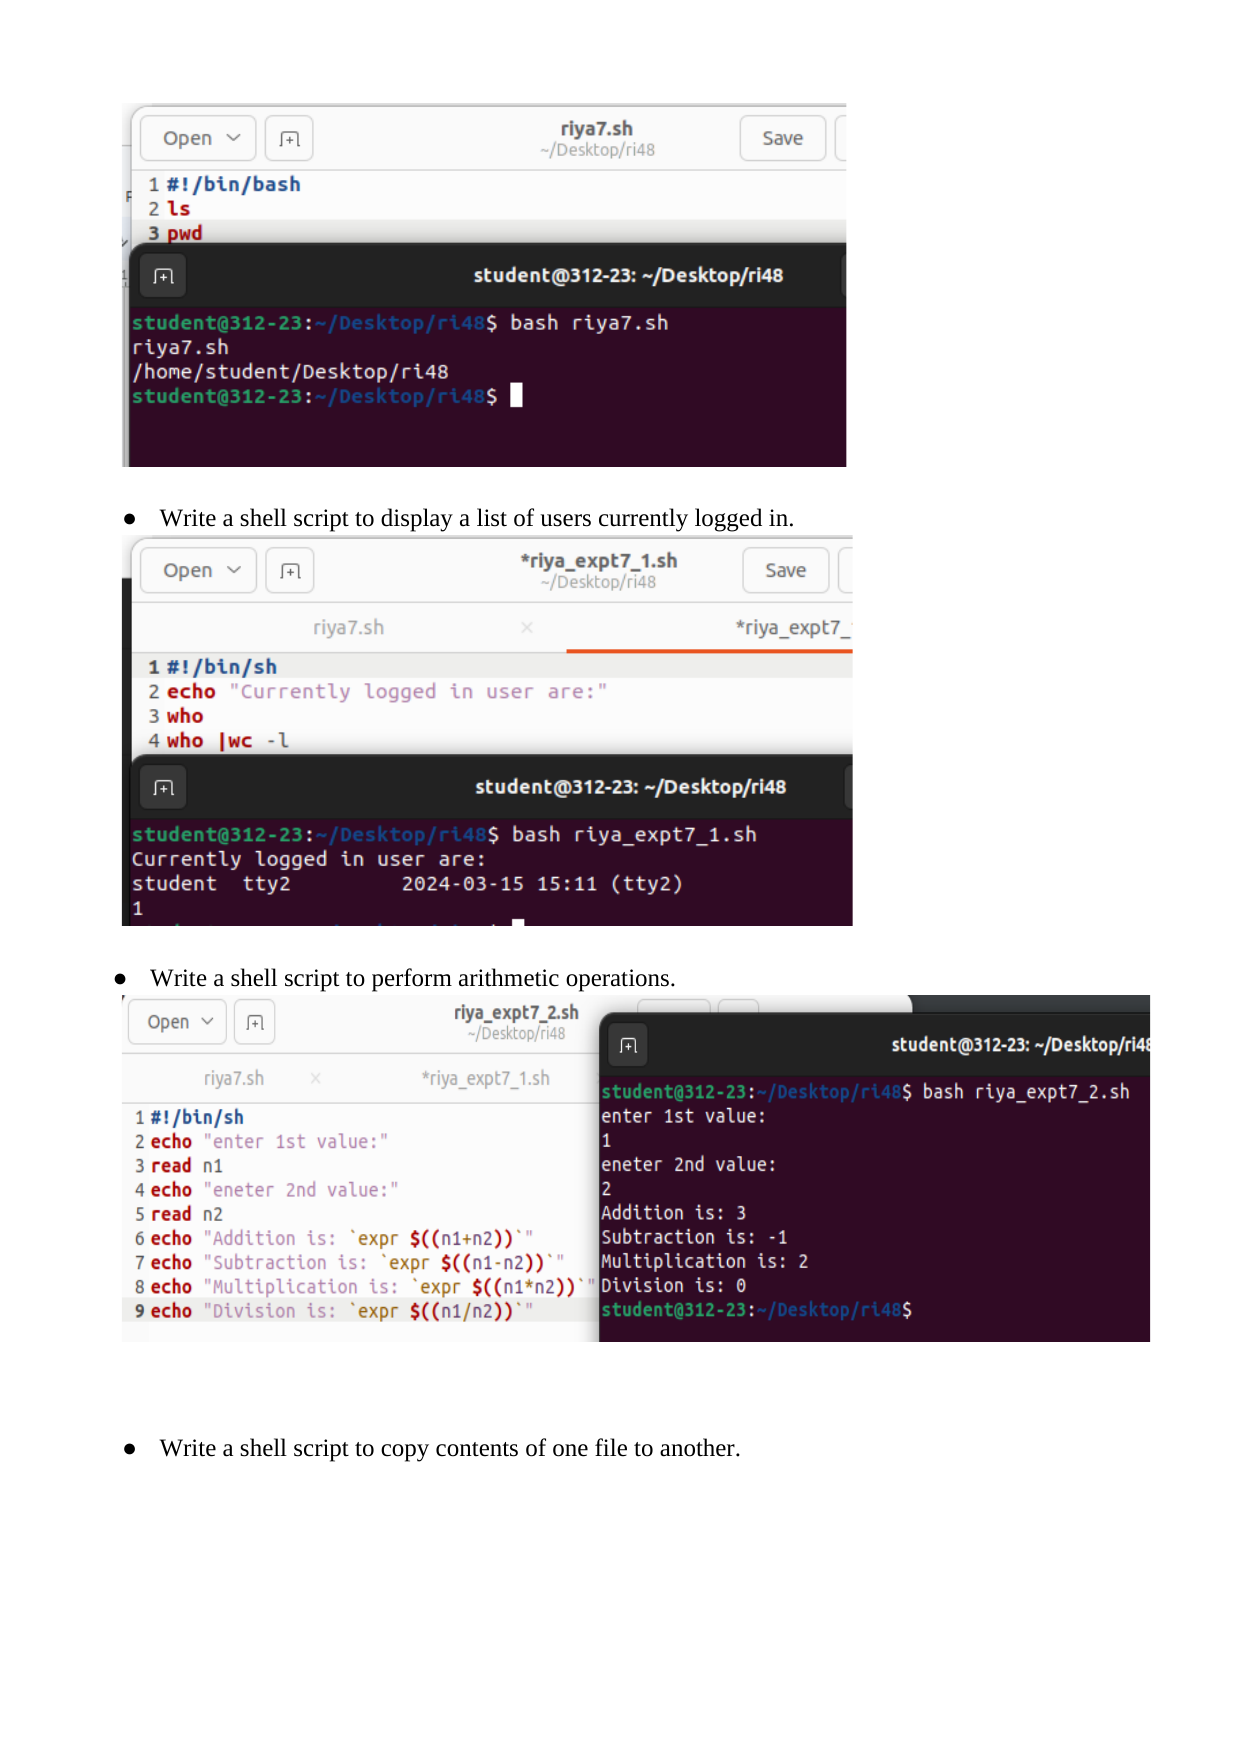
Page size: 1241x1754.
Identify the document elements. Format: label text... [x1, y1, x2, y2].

list Write a shell script to display a list of users currently logged in. [122, 503, 1154, 532]
list Write a shell script to perform arithmetic operations. [112, 963, 1154, 992]
picture [121, 535, 853, 926]
list Write a shell script to copy contents of one file to another. [122, 1433, 1154, 1462]
picture [121, 103, 847, 467]
picture [121, 995, 1150, 1342]
